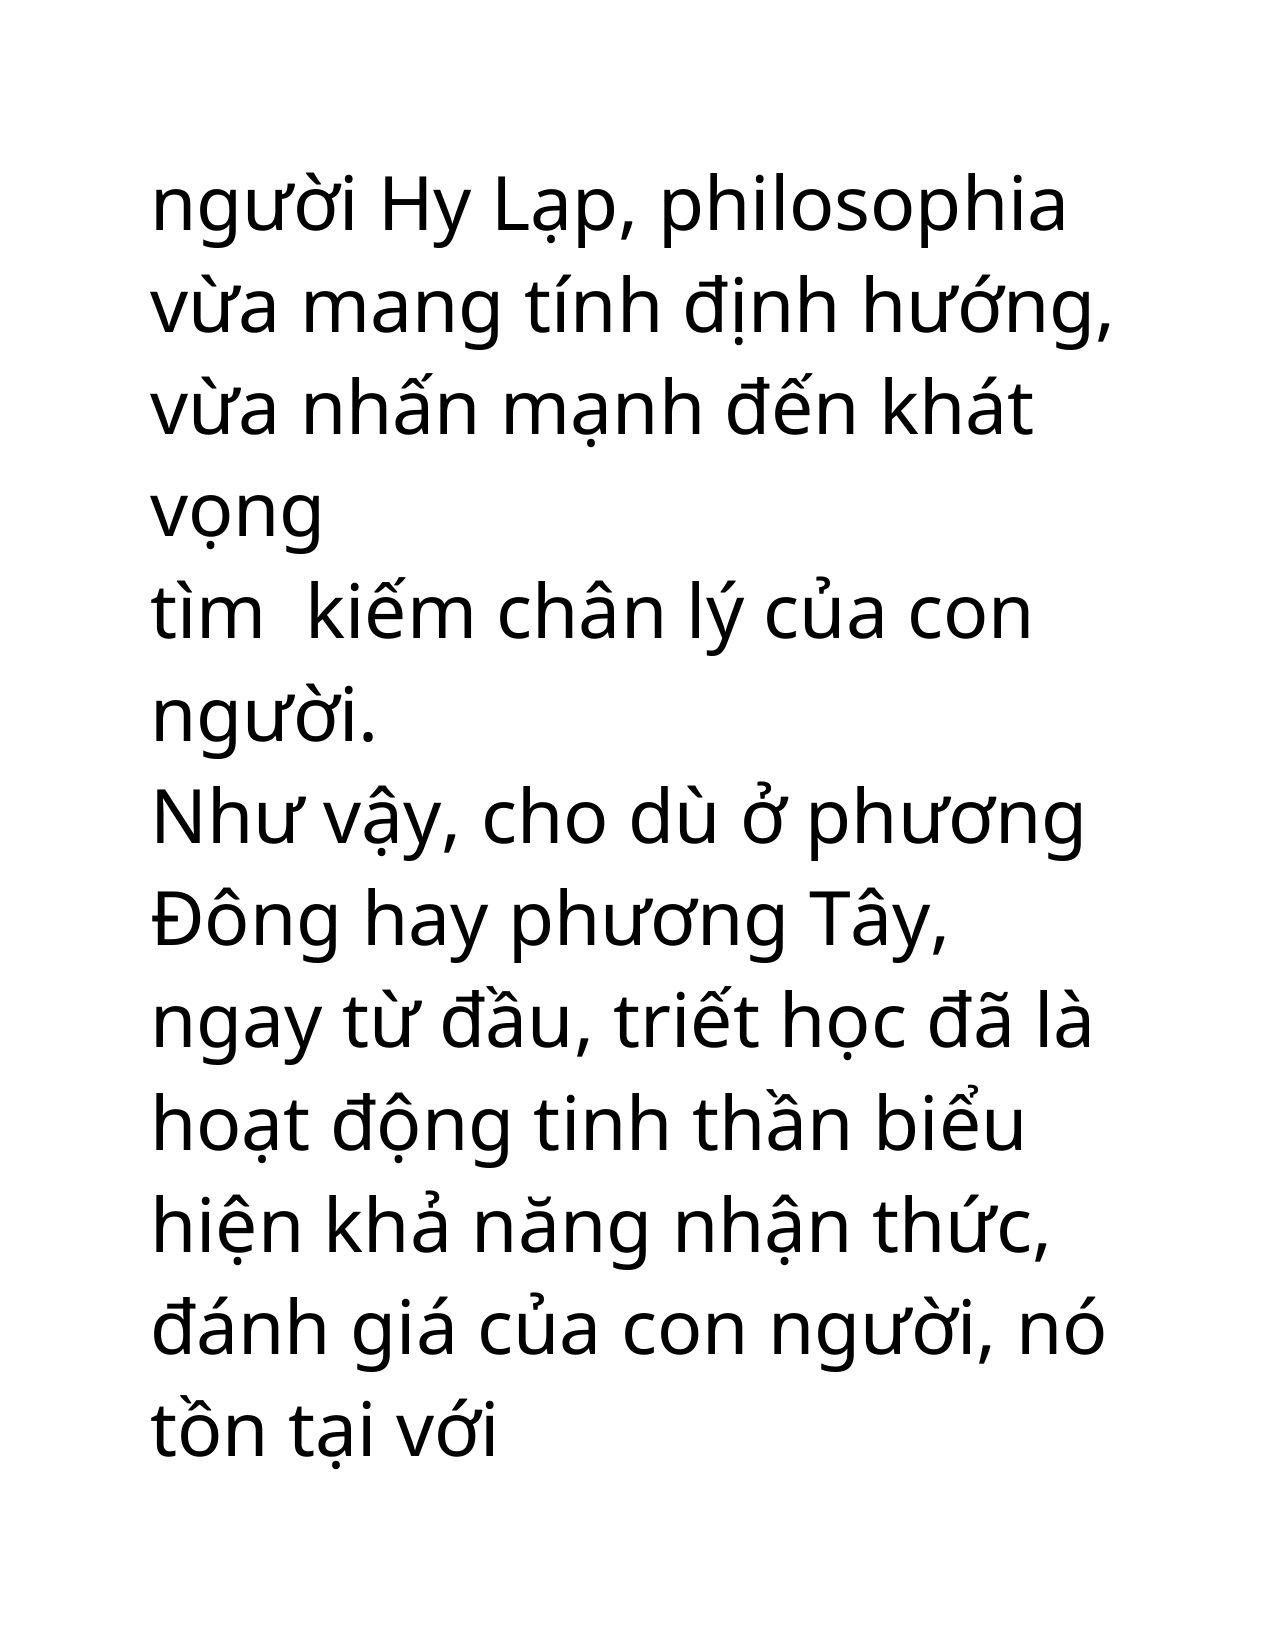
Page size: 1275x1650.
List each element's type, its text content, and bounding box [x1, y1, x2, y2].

text tìm kiếm chân lý của con người. [150, 559, 1125, 763]
text hoạt động tinh thần biểu hiện khả năng nhận thức, đánh giá của con người, nó tồn tại với [150, 1070, 1125, 1478]
text Như vậy, cho dù ở phương Đông hay phương Tây, ngay từ đầu, triết học đã là [150, 763, 1125, 1070]
text người Hy Lạp, philosophia vừa mang tính định hướng, vừa nhấn mạnh đến khát vọng [150, 150, 1125, 559]
